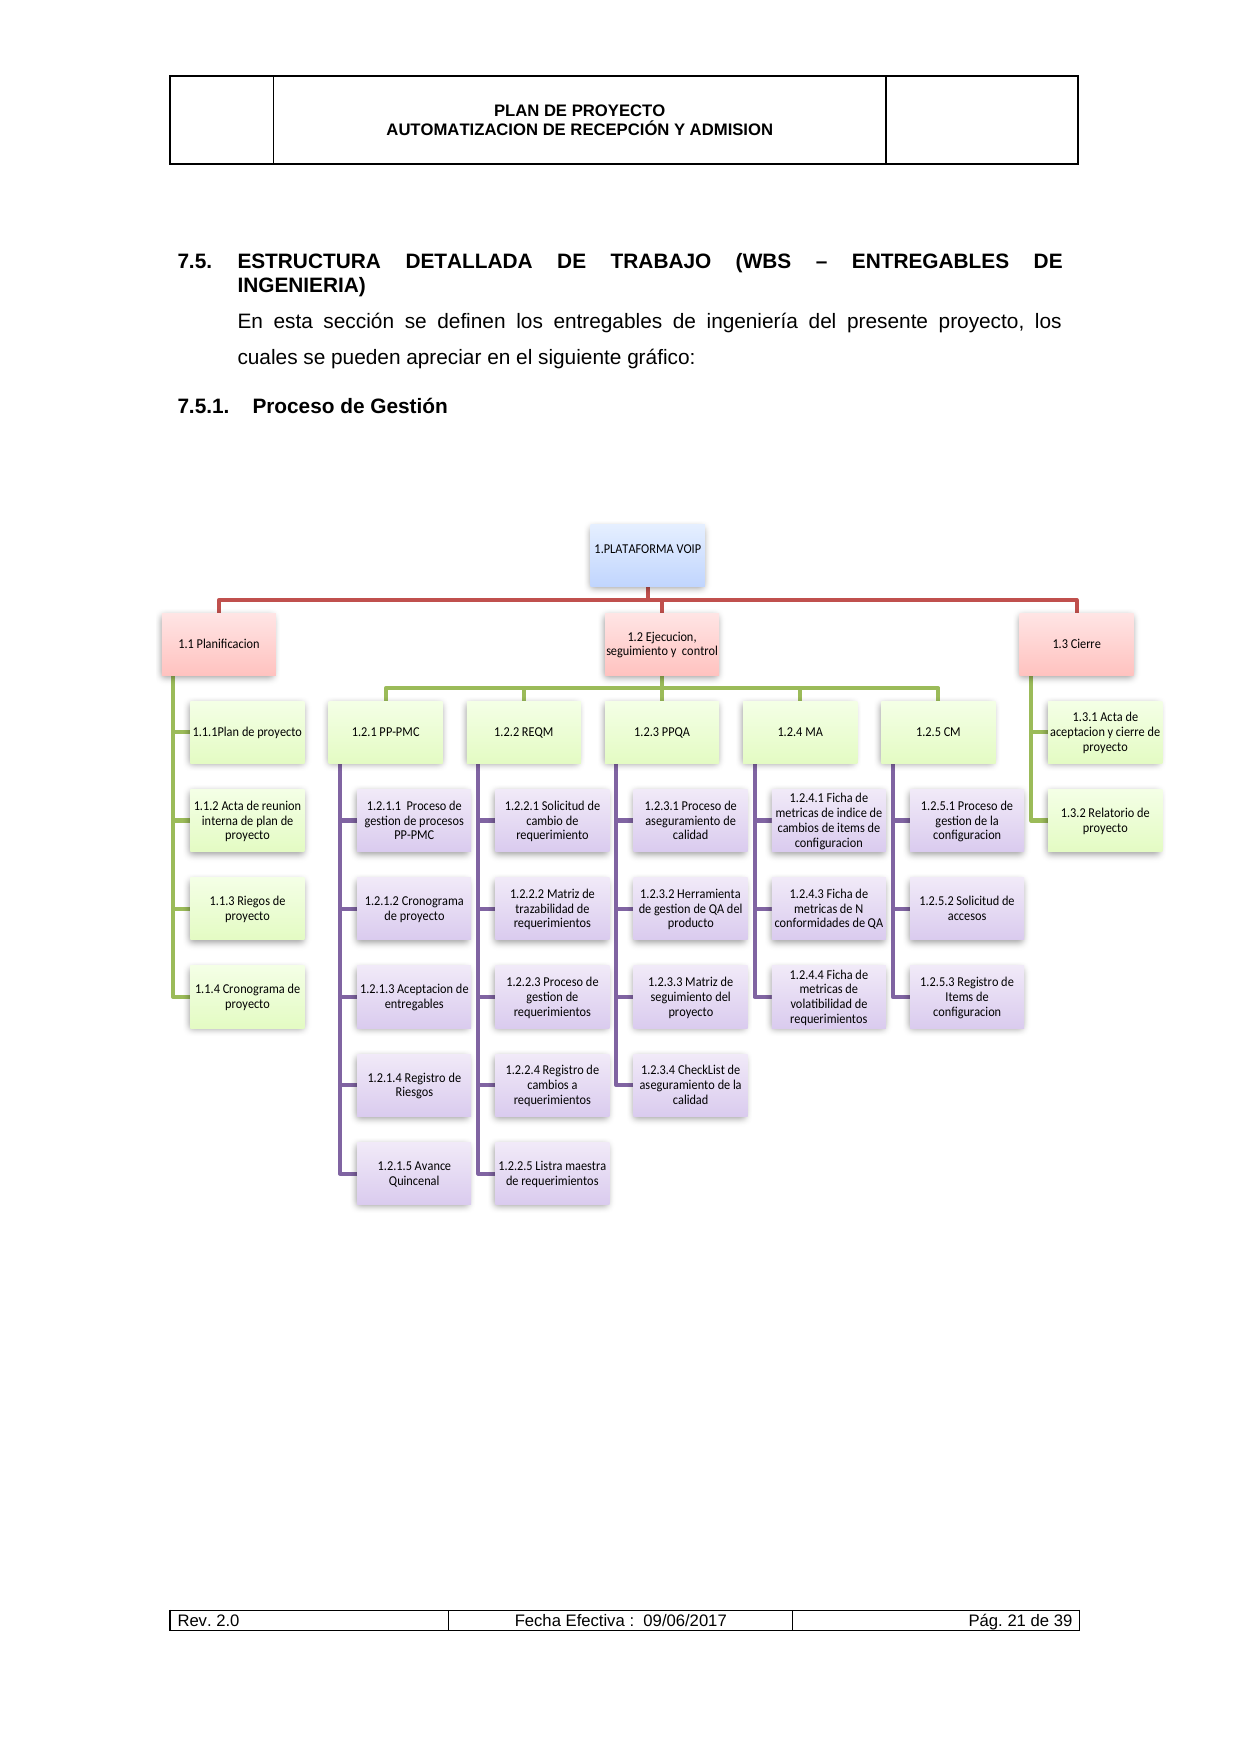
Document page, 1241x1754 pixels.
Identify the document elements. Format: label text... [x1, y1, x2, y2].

subtitle Proceso de Gestión [177, 393, 1063, 417]
subtitle ESTRUCTURA DETALLADA DE TRABAJO (WBS – ENTREGABLES DE INGENIERIA) [177, 249, 1063, 297]
text En esta sección se definen los entregables de ingeniería del presente proyecto, los cuales se pueden apreciar en el siguiente gráfico: [237, 309, 1063, 369]
